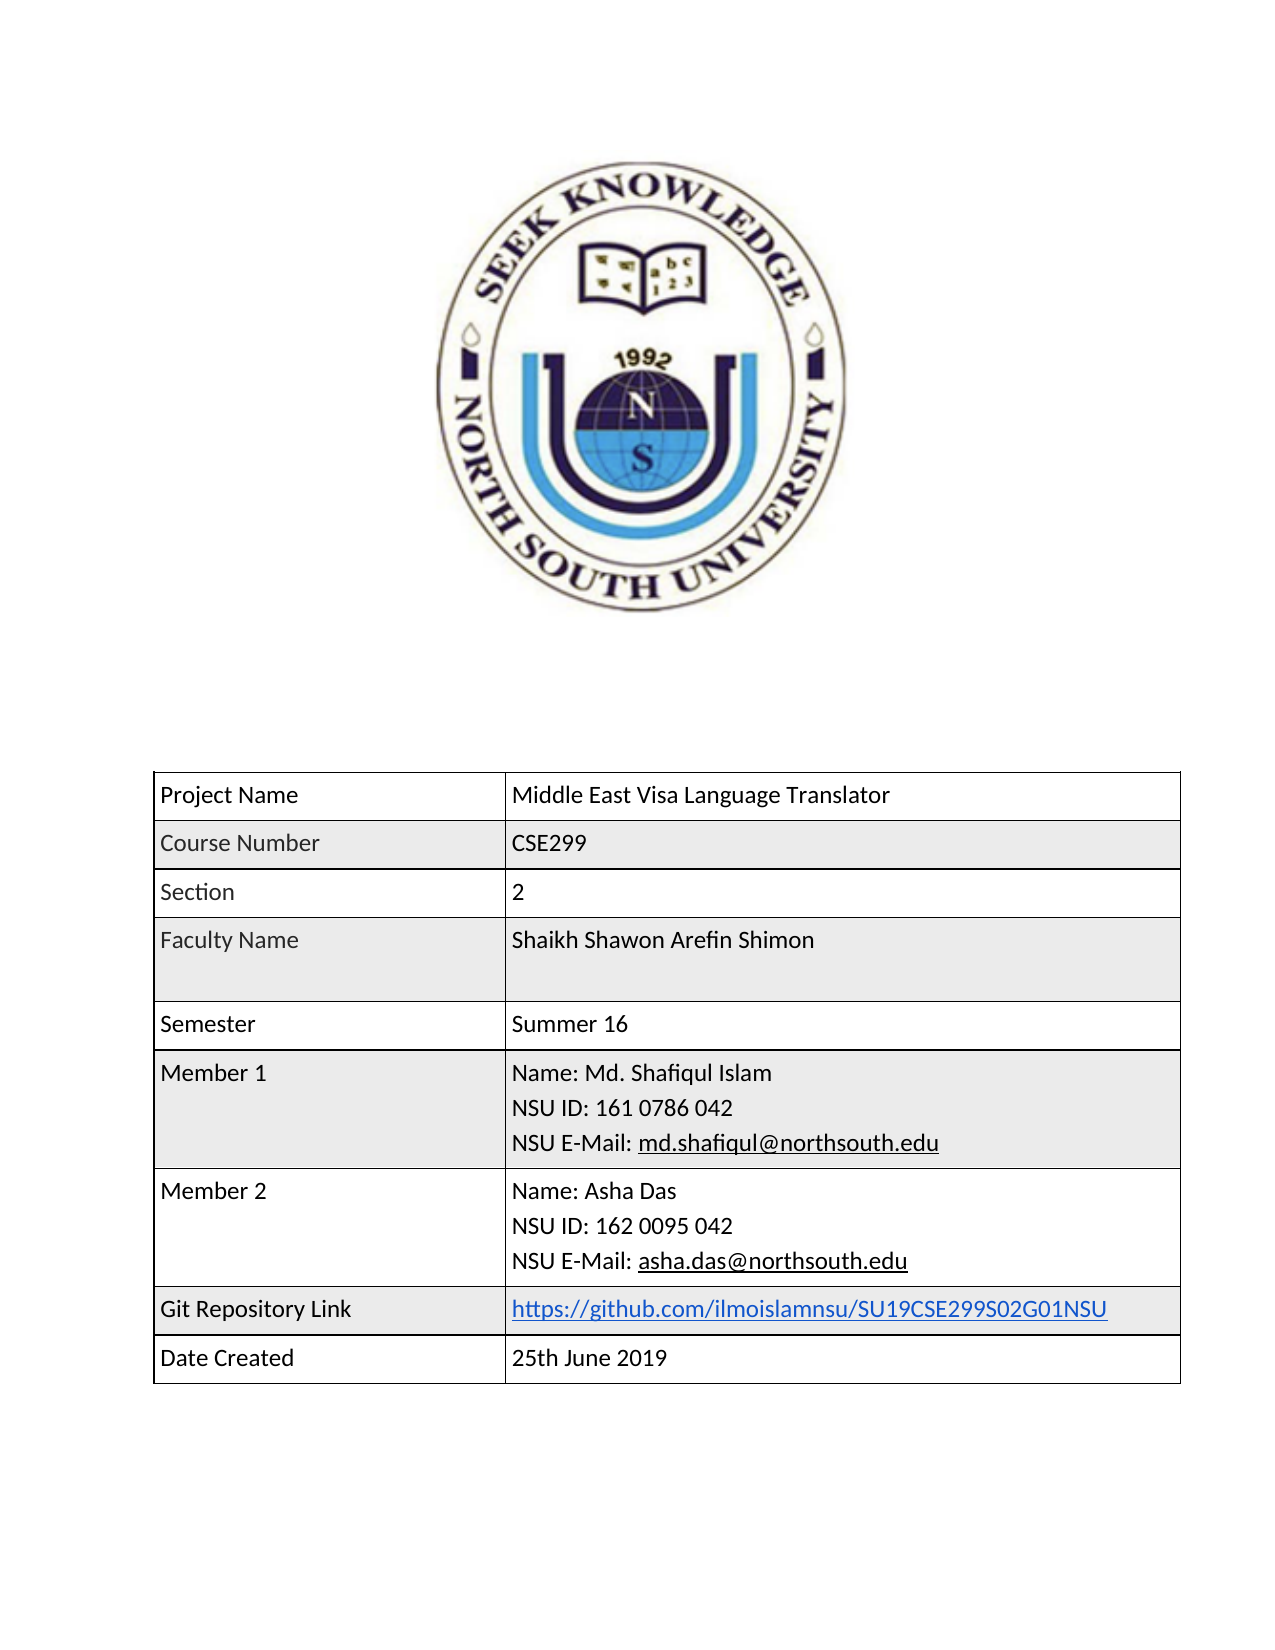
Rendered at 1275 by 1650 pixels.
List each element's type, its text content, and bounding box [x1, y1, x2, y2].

table_cell Name: Asha Das NSU ID: 162 0095 042 NSU E-Mail: asha.das@northsouth.edu [506, 1169, 1180, 1286]
table_cell 25th June 2019 [506, 1336, 1180, 1383]
table_cell Member 2 [155, 1169, 505, 1286]
table_cell Git Repository Link [155, 1287, 505, 1334]
table_cell Faculty Name [155, 918, 505, 1001]
table_cell 2 [506, 870, 1180, 917]
picture [420, 150, 855, 617]
table_cell Date Created [155, 1336, 505, 1383]
table_cell Member 1 [155, 1051, 505, 1167]
table_cell Name: Md. Shafiqul Islam NSU ID: 161 0786 042 NSU E-Mail: md.shafiqul@northsouth.edu [506, 1051, 1180, 1167]
table_cell Shaikh Shawon Arefin Shimon [506, 918, 1180, 1001]
table_cell Semester [155, 1002, 505, 1049]
table_header Project Name [155, 773, 505, 820]
table_cell Section [155, 870, 505, 917]
table_cell CSE299 [506, 821, 1180, 868]
table_header Middle East Visa Language Translator [506, 773, 1180, 820]
table_cell Course Number [155, 821, 505, 868]
table_cell Summer 16 [506, 1002, 1180, 1049]
table_cell https://github.com/ilmoislamnsu/SU19CSE299S02G01NSU [506, 1287, 1180, 1334]
